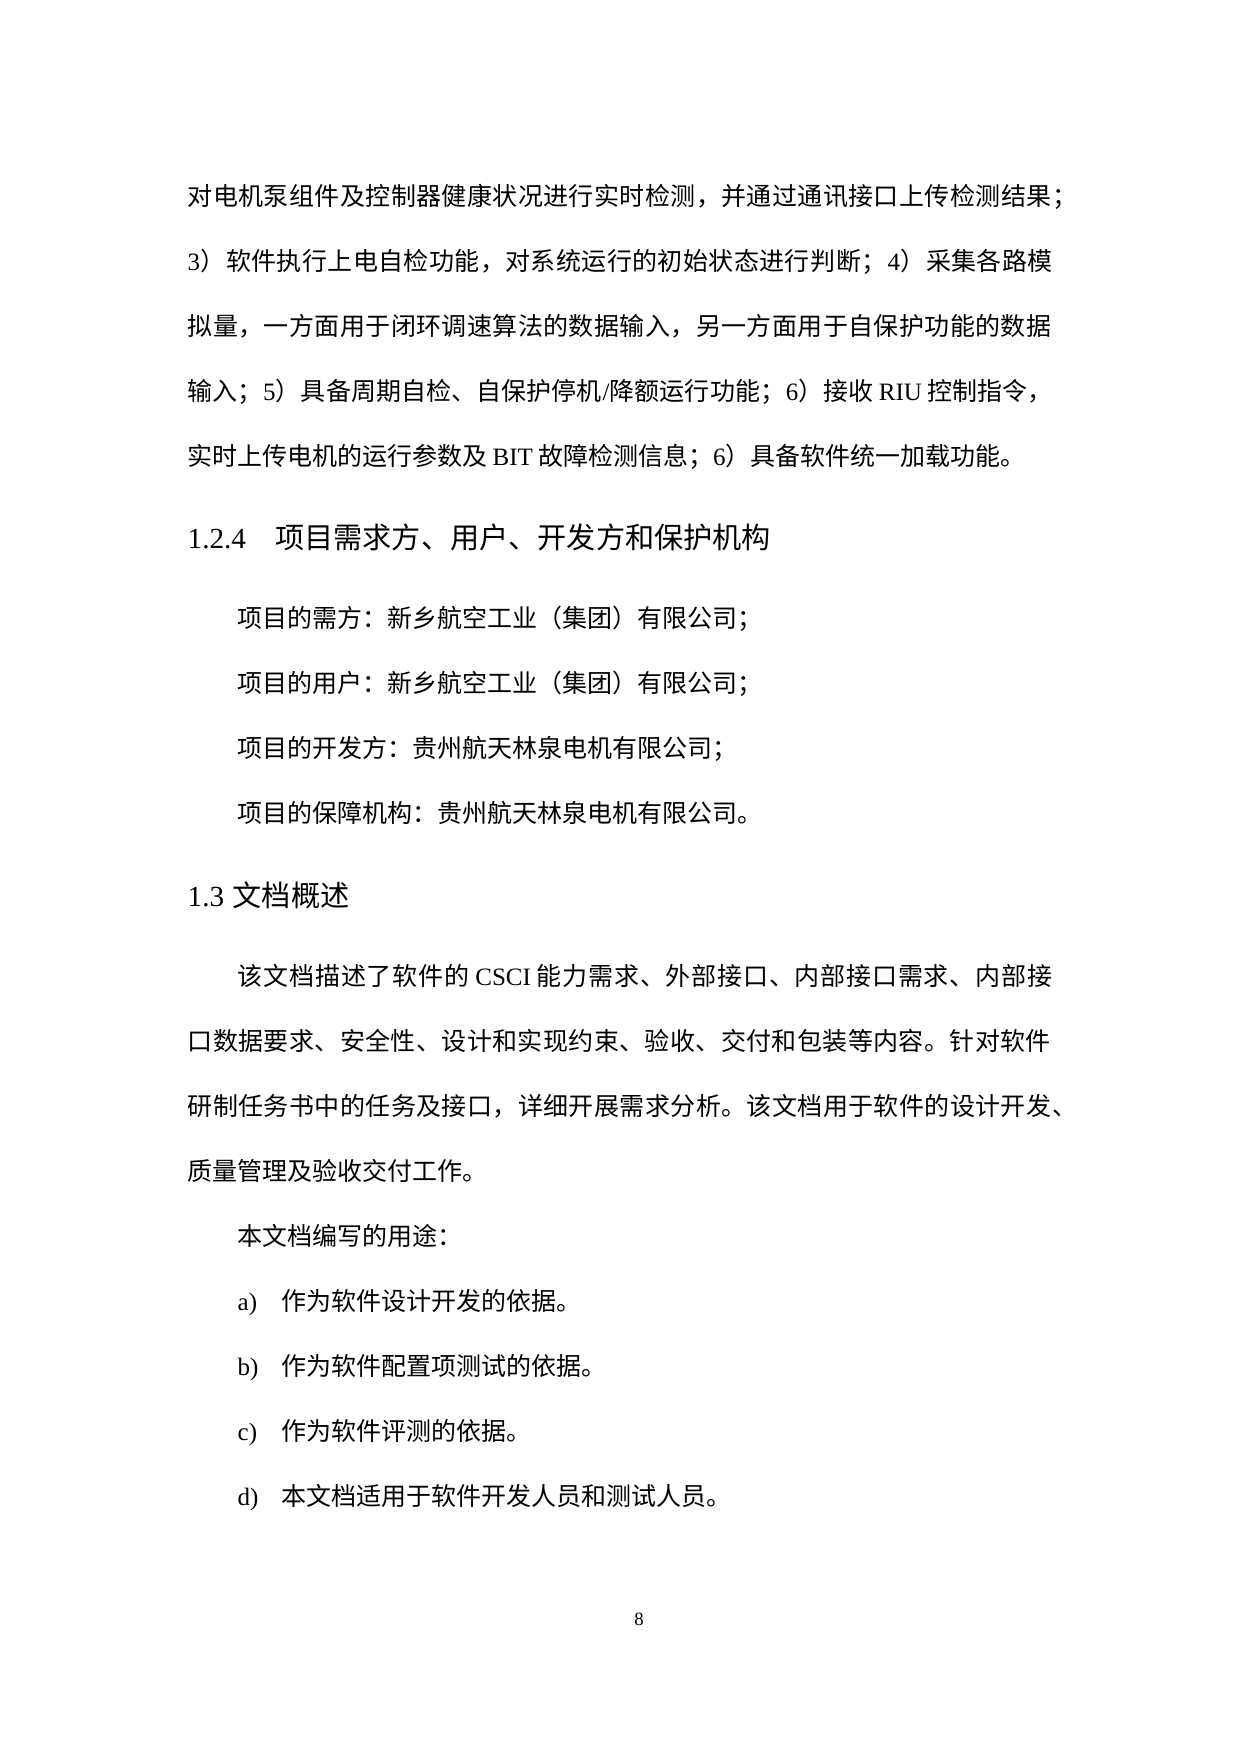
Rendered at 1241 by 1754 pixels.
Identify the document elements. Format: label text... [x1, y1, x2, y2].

text 项目的用户：新乡航空工业（集团）有限公司； [187, 649, 1053, 714]
list 作为软件配置项测试的依据。 [237, 1332, 1053, 1397]
text 项目的需方：新乡航空工业（集团）有限公司； [187, 584, 1053, 649]
list 作为软件评测的依据。 [237, 1397, 1053, 1462]
text 该文档描述了软件的CSCI能力需求、外部接口、内部接口需求、内部接口数据要求、安全性、设计和实现约束、验收、交付和包装等内容。针对软件研制任务书中的任务及接口，详细开展需求分析。该文档用于软件的设计开发、质量管理及验收交付工作。 [187, 942, 1053, 1202]
subtitle 文档概述 [187, 861, 1053, 926]
text 本文档编写的用途： [187, 1202, 1053, 1267]
text 项目的保障机构：贵州航天林泉电机有限公司。 [187, 779, 1053, 844]
text 项目的开发方：贵州航天林泉电机有限公司； [187, 714, 1053, 779]
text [187, 162, 1053, 487]
subtitle 项目需求方、用户、开发方和保护机构 [187, 503, 1053, 568]
list 本文档适用于软件开发人员和测试人员。 [237, 1462, 1053, 1527]
list 作为软件设计开发的依据。 [237, 1267, 1053, 1332]
